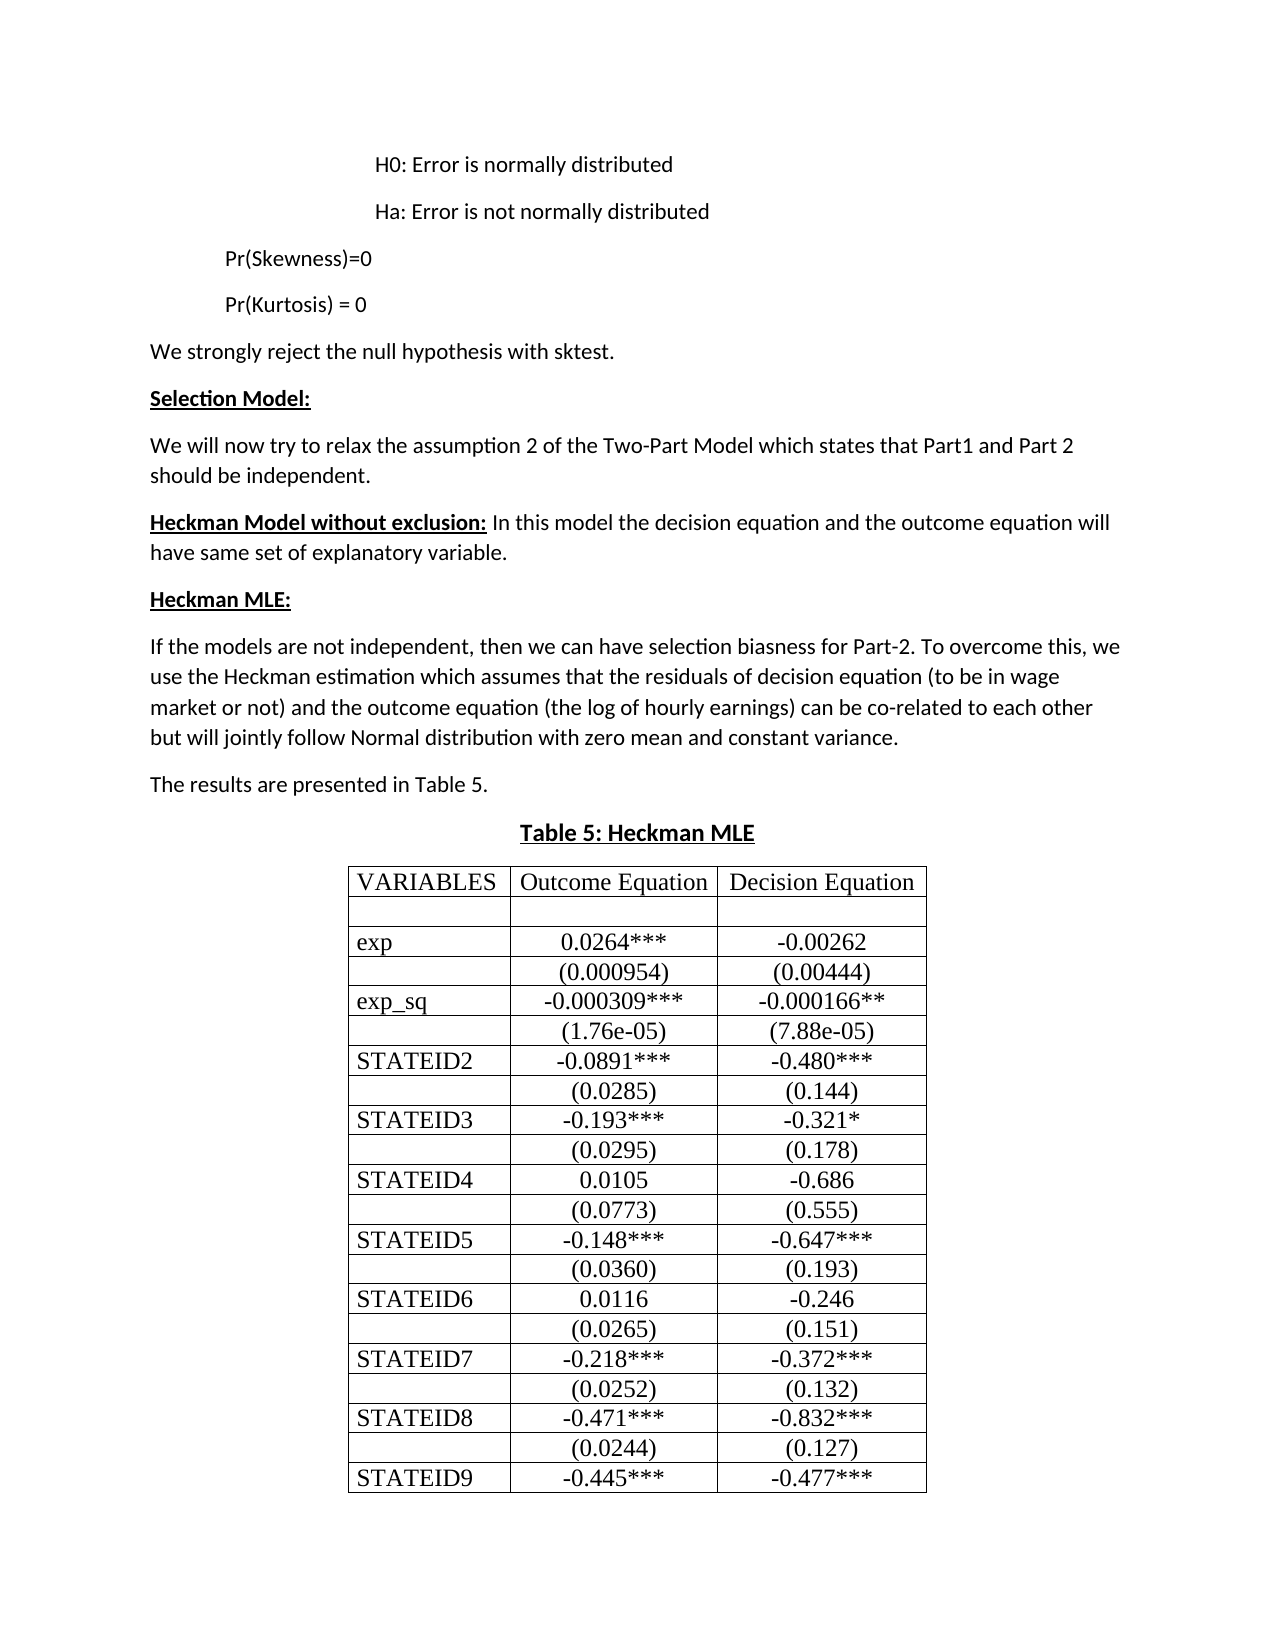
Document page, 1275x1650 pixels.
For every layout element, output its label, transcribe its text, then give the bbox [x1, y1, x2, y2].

table_cell -0.0891*** [511, 1046, 717, 1075]
text The results are presented in Table 5. [150, 770, 1125, 798]
table_cell (0.132) [718, 1374, 926, 1402]
table_cell STATEID9 [349, 1463, 510, 1492]
text Table 5: Heckman MLE [150, 817, 1125, 847]
table_cell [349, 1076, 510, 1104]
table_cell [349, 1135, 510, 1164]
text We will now try to relax the assumption 2 of the Two-Part Model which states that Part1 and Part 2 should be independent. [150, 431, 1125, 489]
table_cell (0.0295) [511, 1135, 717, 1164]
table_cell (0.151) [718, 1314, 926, 1343]
table_cell STATEID2 [349, 1046, 510, 1075]
table_cell -0.193*** [511, 1106, 717, 1134]
table_cell -0.686 [718, 1165, 926, 1194]
text Pr(Skewness)=0 [150, 244, 1125, 272]
table_cell STATEID8 [349, 1404, 510, 1432]
table_cell 0.0105 [511, 1165, 717, 1194]
table_cell [349, 1374, 510, 1402]
table_cell -0.000309*** [511, 986, 717, 1015]
table_cell (7.88e-05) [718, 1016, 926, 1045]
table_cell [349, 1016, 510, 1045]
table_cell -0.471*** [511, 1404, 717, 1432]
table_cell 0.0116 [511, 1284, 717, 1313]
text Ha: Error is not normally distributed [150, 197, 1125, 225]
text Selection Model: [150, 384, 1125, 412]
table_cell [349, 1314, 510, 1343]
table_cell (0.0244) [511, 1433, 717, 1462]
table_cell -0.832*** [718, 1404, 926, 1432]
table_cell (0.0773) [511, 1195, 717, 1224]
table_cell -0.372*** [718, 1344, 926, 1373]
table_cell (0.127) [718, 1433, 926, 1462]
text H0: Error is normally distributed [150, 150, 1125, 178]
table_header VARIABLES [349, 867, 510, 896]
table_cell -0.246 [718, 1284, 926, 1313]
table_header Decision Equation [718, 867, 926, 896]
table_cell (0.0285) [511, 1076, 717, 1104]
table_cell (0.178) [718, 1135, 926, 1164]
table_cell (0.0265) [511, 1314, 717, 1343]
text We strongly reject the null hypothesis with sktest. [150, 337, 1125, 366]
table_cell -0.218*** [511, 1344, 717, 1373]
table_cell 0.0264*** [511, 927, 717, 956]
table_cell -0.445*** [511, 1463, 717, 1492]
table_cell -0.480*** [718, 1046, 926, 1075]
table_cell [349, 1195, 510, 1224]
table_cell -0.00262 [718, 927, 926, 956]
table_cell [511, 897, 717, 926]
table_cell (0.0252) [511, 1374, 717, 1402]
table_cell -0.647*** [718, 1225, 926, 1253]
text Pr(Kurtosis) = 0 [150, 291, 1125, 319]
table_cell STATEID7 [349, 1344, 510, 1373]
table_cell -0.321* [718, 1106, 926, 1134]
table_cell [349, 1433, 510, 1462]
table_cell [718, 897, 926, 926]
table_cell STATEID6 [349, 1284, 510, 1313]
table_cell STATEID3 [349, 1106, 510, 1134]
table_cell [349, 1255, 510, 1283]
table_cell -0.477*** [718, 1463, 926, 1492]
text If the models are not independent, then we can have selection biasness for Part-2. To overcome this, we use the Heckman estimation which assumes that the residuals of decision equation (to be in wage market or not) and the outcome equation (the log of hourly earnings) can be co-related to each other but will jointly follow Normal distribution with zero mean and constant variance. [150, 632, 1125, 751]
table_cell (0.193) [718, 1255, 926, 1283]
table_cell (1.76e-05) [511, 1016, 717, 1045]
table_cell exp_sq [349, 986, 510, 1015]
table_cell exp [349, 927, 510, 956]
text Heckman Model without exclusion: In this model the decision equation and the outcome equation will have same set of explanatory variable. [150, 508, 1125, 567]
table_cell STATEID5 [349, 1225, 510, 1253]
table_cell (0.0360) [511, 1255, 717, 1283]
text Heckman MLE: [150, 585, 1125, 613]
table_cell [349, 957, 510, 985]
table_cell STATEID4 [349, 1165, 510, 1194]
table_cell (0.555) [718, 1195, 926, 1224]
table_cell (0.000954) [511, 957, 717, 985]
table_cell (0.144) [718, 1076, 926, 1104]
table_cell (0.00444) [718, 957, 926, 985]
table_cell -0.000166** [718, 986, 926, 1015]
table_cell -0.148*** [511, 1225, 717, 1253]
table_cell [349, 897, 510, 926]
table_header Outcome Equation [511, 867, 717, 896]
